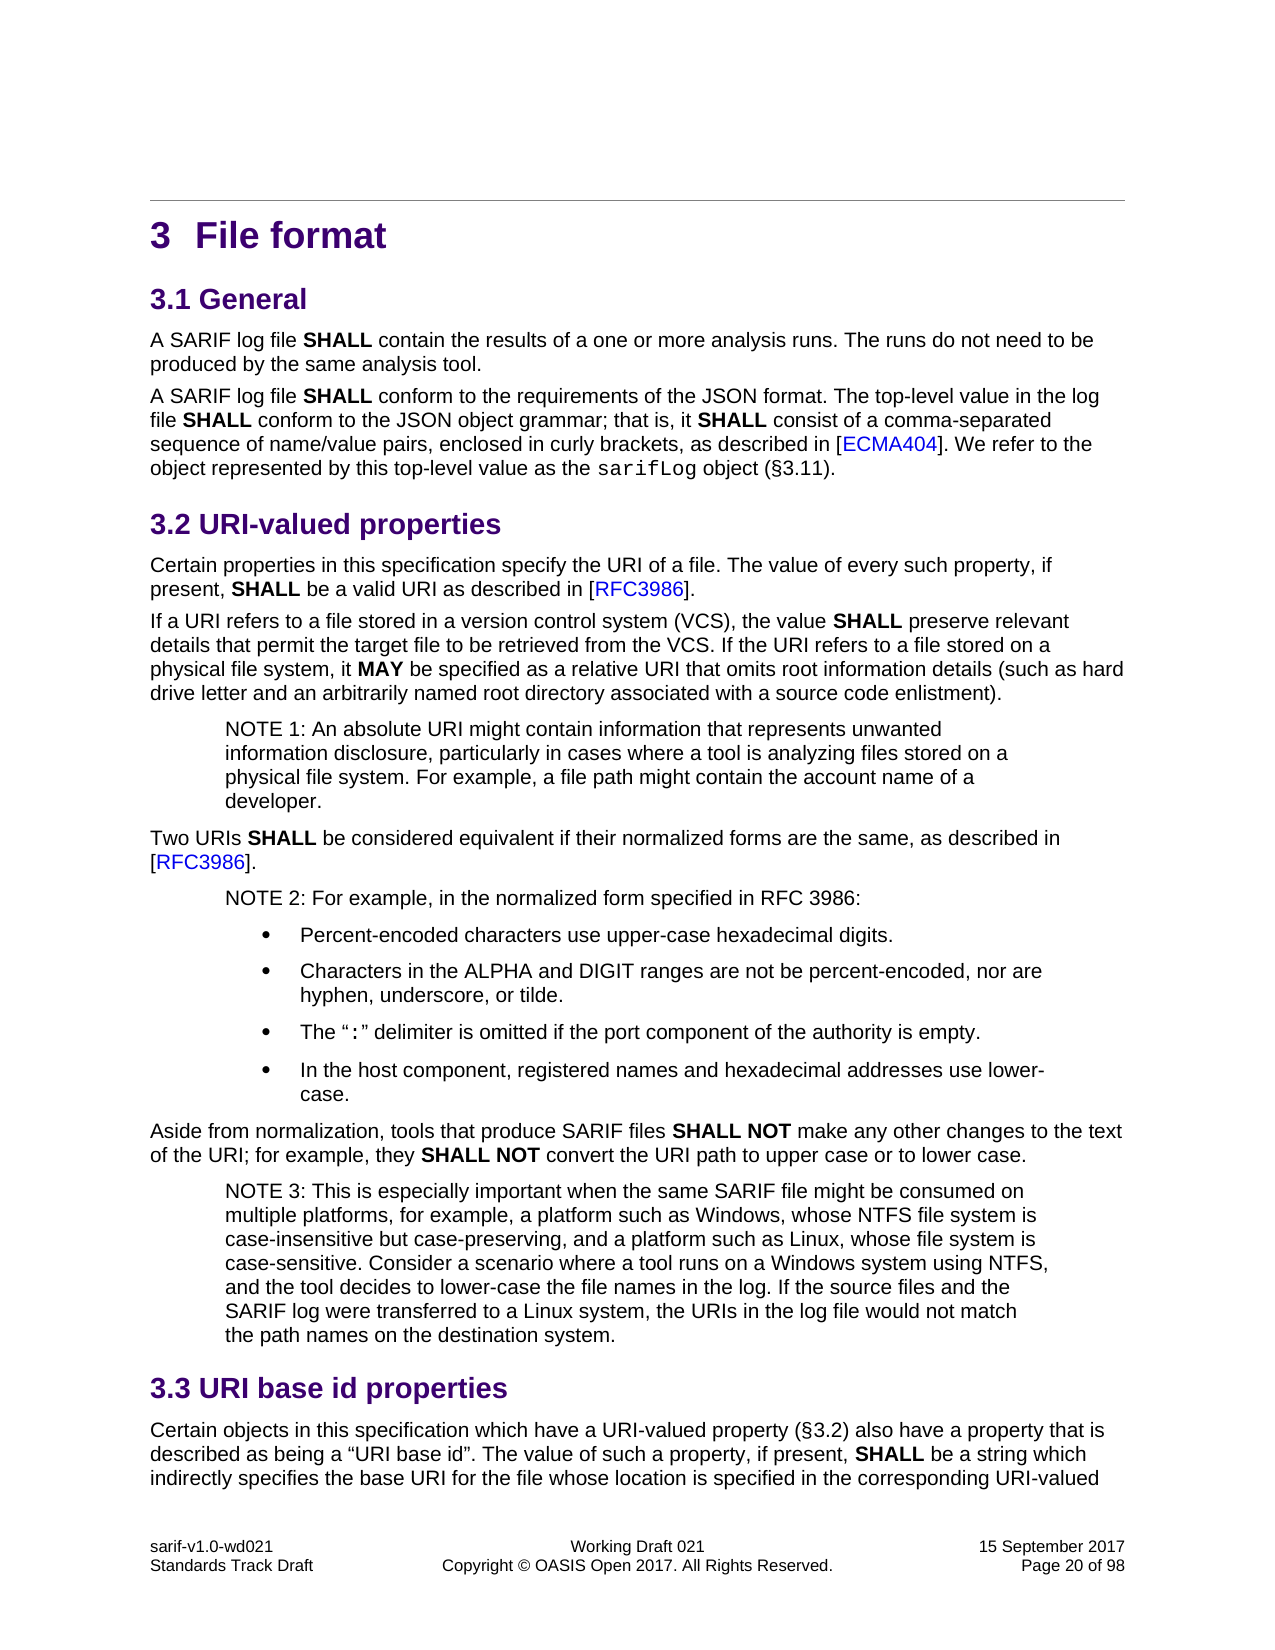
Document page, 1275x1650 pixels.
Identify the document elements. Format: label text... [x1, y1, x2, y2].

subtitle File format [150, 201, 1125, 257]
text NOTE 2: For example, in the normalized form specified in RFC 3986: [225, 886, 1050, 910]
text A SARIF log file SHALL conform to the requirements of the JSON format. The top-level value in the log file SHALL conform to the JSON object grammar; that is, it SHALL consist of a comma-separated sequence of name/value pairs, enclosed in curly brackets, as described in [ECMA404]. We refer to the object represented by this top-level value as the sarifLog object (§3.11). [150, 384, 1125, 482]
text Aside from normalization, tools that produce SARIF files SHALL NOT make any other changes to the text of the URI; for example, they SHALL NOT convert the URI path to upper case or to lower case. [150, 1118, 1125, 1166]
subtitle URI-valued properties [150, 507, 1125, 540]
subtitle General [150, 282, 1125, 315]
text NOTE 3: This is especially important when the same SARIF file might be consumed on multiple platforms, for example, a platform such as Windows, whose NTFS file system is case-insensitive but case-preserving, and a platform such as Linux, whose file system is case-sensitive. Consider a scenario where a tool runs on a Windows system using NTFS, and the tool decides to lower-case the file names in the log. If the source files and the SARIF log were transferred to a Linux system, the URIs in the log file would not match the path names on the destination system. [225, 1179, 1050, 1347]
list In the host component, registered names and hexadecimal addresses use lower-case. [262, 1058, 1050, 1106]
text NOTE 1: An absolute URI might contain information that represents unwanted information disclosure, particularly in cases where a tool is analyzing files stored on a physical file system. For example, a file path might contain the account name of a developer. [225, 717, 1050, 813]
list Characters in the ALPHA and DIGIT ranges are not be percent-encoded, nor are hyphen, underscore, or tilde. [262, 959, 1050, 1007]
text Certain properties in this specification specify the URI of a file. The value of every such property, if present, SHALL be a valid URI as described in [RFC3986]. [150, 553, 1125, 601]
text If a URI refers to a file stored in a version control system (VCS), the value SHALL preserve relevant details that permit the target file to be retrieved from the VCS. If the URI refers to a file stored on a physical file system, it MAY be specified as a relative URI that omits root information details (such as hard drive letter and an arbitrarily named root directory associated with a source code enlistment). [150, 609, 1125, 705]
subtitle URI base id properties [150, 1372, 1125, 1405]
text Two URIs SHALL be considered equivalent if their normalized forms are the same, as described in [RFC3986]. [150, 826, 1125, 873]
list Percent-encoded characters use upper-case hexadecimal digits. [262, 922, 1050, 947]
list The “:” delimiter is omitted if the port component of the authority is empty. [262, 1019, 1050, 1045]
text A SARIF log file SHALL contain the results of a one or more analysis runs. The runs do not need to be produced by the same analysis tool. [150, 328, 1125, 376]
